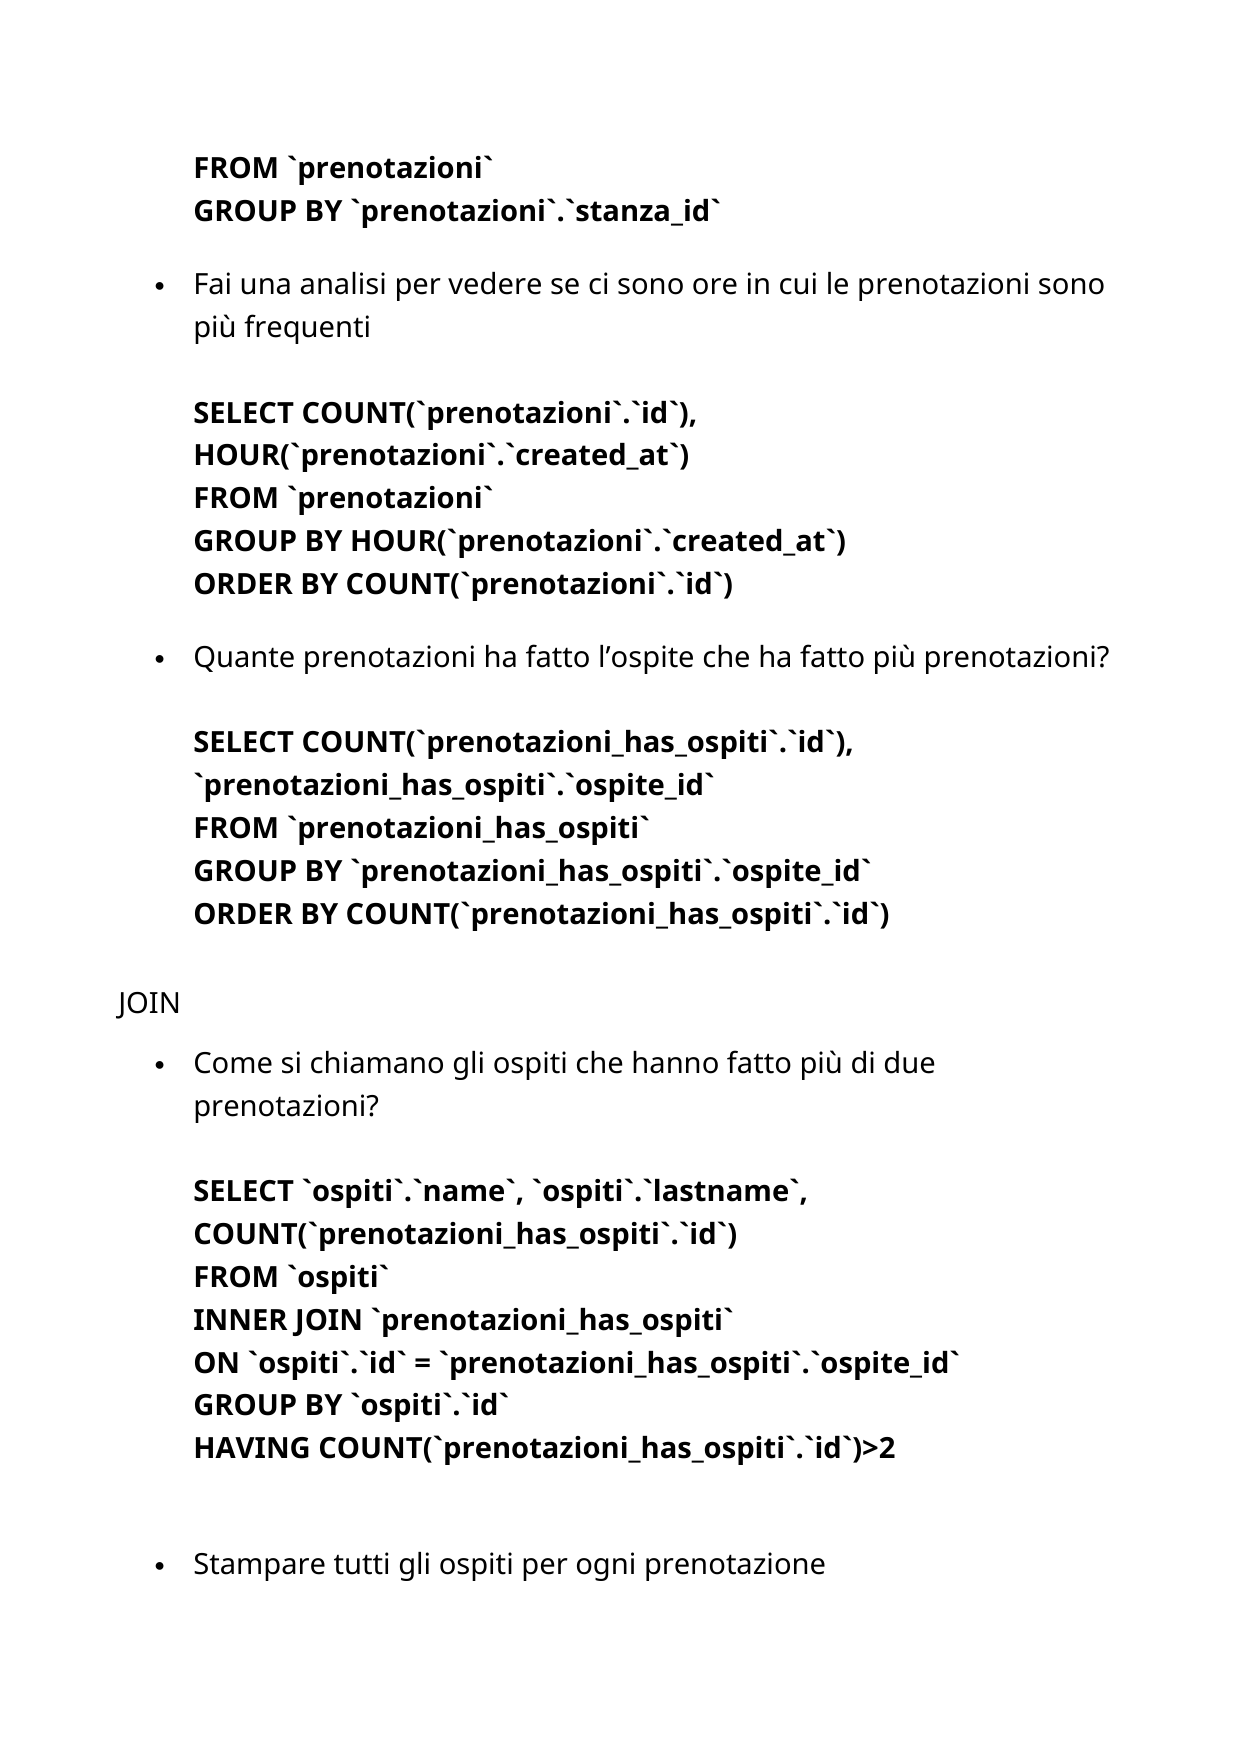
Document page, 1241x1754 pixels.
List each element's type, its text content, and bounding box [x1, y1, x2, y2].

list GROUP BY `ospiti`.`id` [193, 1385, 1122, 1424]
list ON `ospiti`.`id` = `prenotazioni_has_ospiti`.`ospite_id` [193, 1342, 1122, 1382]
list ORDER BY COUNT(`prenotazioni_has_ospiti`.`id`) [193, 893, 1122, 933]
list SELECT COUNT(`prenotazioni`.`id`), HOUR(`prenotazioni`.`created_at`) [193, 392, 1122, 474]
list Stampare tutti gli ospiti per ogni prenotazione [156, 1543, 1122, 1583]
list GROUP BY `prenotazioni`.`stanza_id` [193, 190, 1122, 230]
text JOIN [118, 983, 1122, 1022]
list Come si chiamano gli ospiti che hanno fatto più di due prenotazioni? [156, 1042, 1122, 1125]
list Fai una analisi per vedere se ci sono ore in cui le prenotazioni sono più frequenti [156, 263, 1122, 346]
list FROM `ospiti` [193, 1256, 1122, 1296]
list FROM `prenotazioni` [193, 477, 1122, 517]
list GROUP BY `prenotazioni_has_ospiti`.`ospite_id` [193, 850, 1122, 890]
list FROM `prenotazioni_has_ospiti` [193, 807, 1122, 847]
list SELECT `ospiti`.`name`, `ospiti`.`lastname`, COUNT(`prenotazioni_has_ospiti`.`id`) [193, 1171, 1122, 1253]
list INNER JOIN `prenotazioni_has_ospiti` [193, 1299, 1122, 1339]
list SELECT COUNT(`prenotazioni_has_ospiti`.`id`), `prenotazioni_has_ospiti`.`ospite_id` [193, 722, 1122, 804]
list HAVING COUNT(`prenotazioni_has_ospiti`.`id`)>2 [193, 1427, 1122, 1467]
list GROUP BY HOUR(`prenotazioni`.`created_at`) [193, 520, 1122, 560]
list ORDER BY COUNT(`prenotazioni`.`id`) [193, 563, 1122, 603]
list FROM `prenotazioni` [193, 148, 1122, 187]
list Quante prenotazioni ha fatto l’ospite che ha fatto più prenotazioni? [156, 636, 1122, 676]
